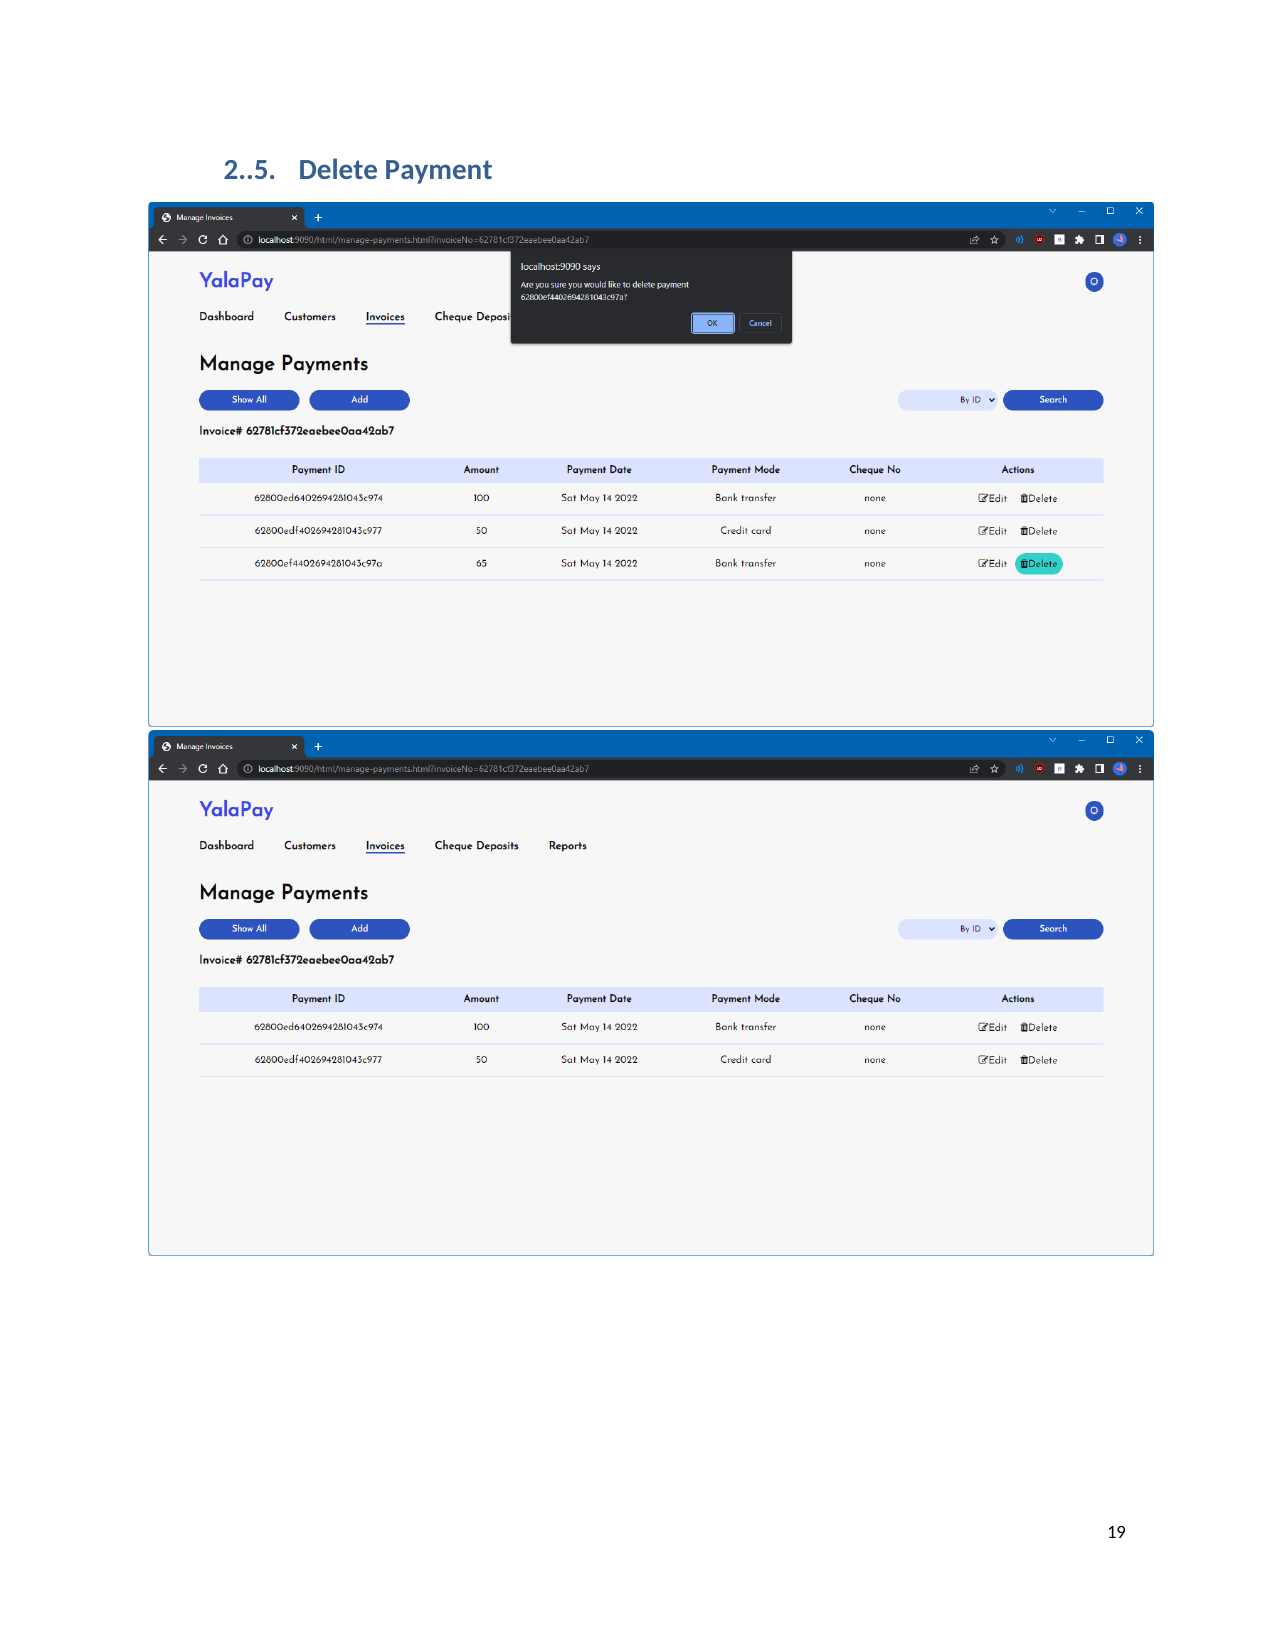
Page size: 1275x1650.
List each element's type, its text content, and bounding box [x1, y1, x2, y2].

picture [148, 202, 1154, 727]
subtitle Delete Payment [223, 151, 1154, 187]
picture [148, 730, 1154, 1256]
